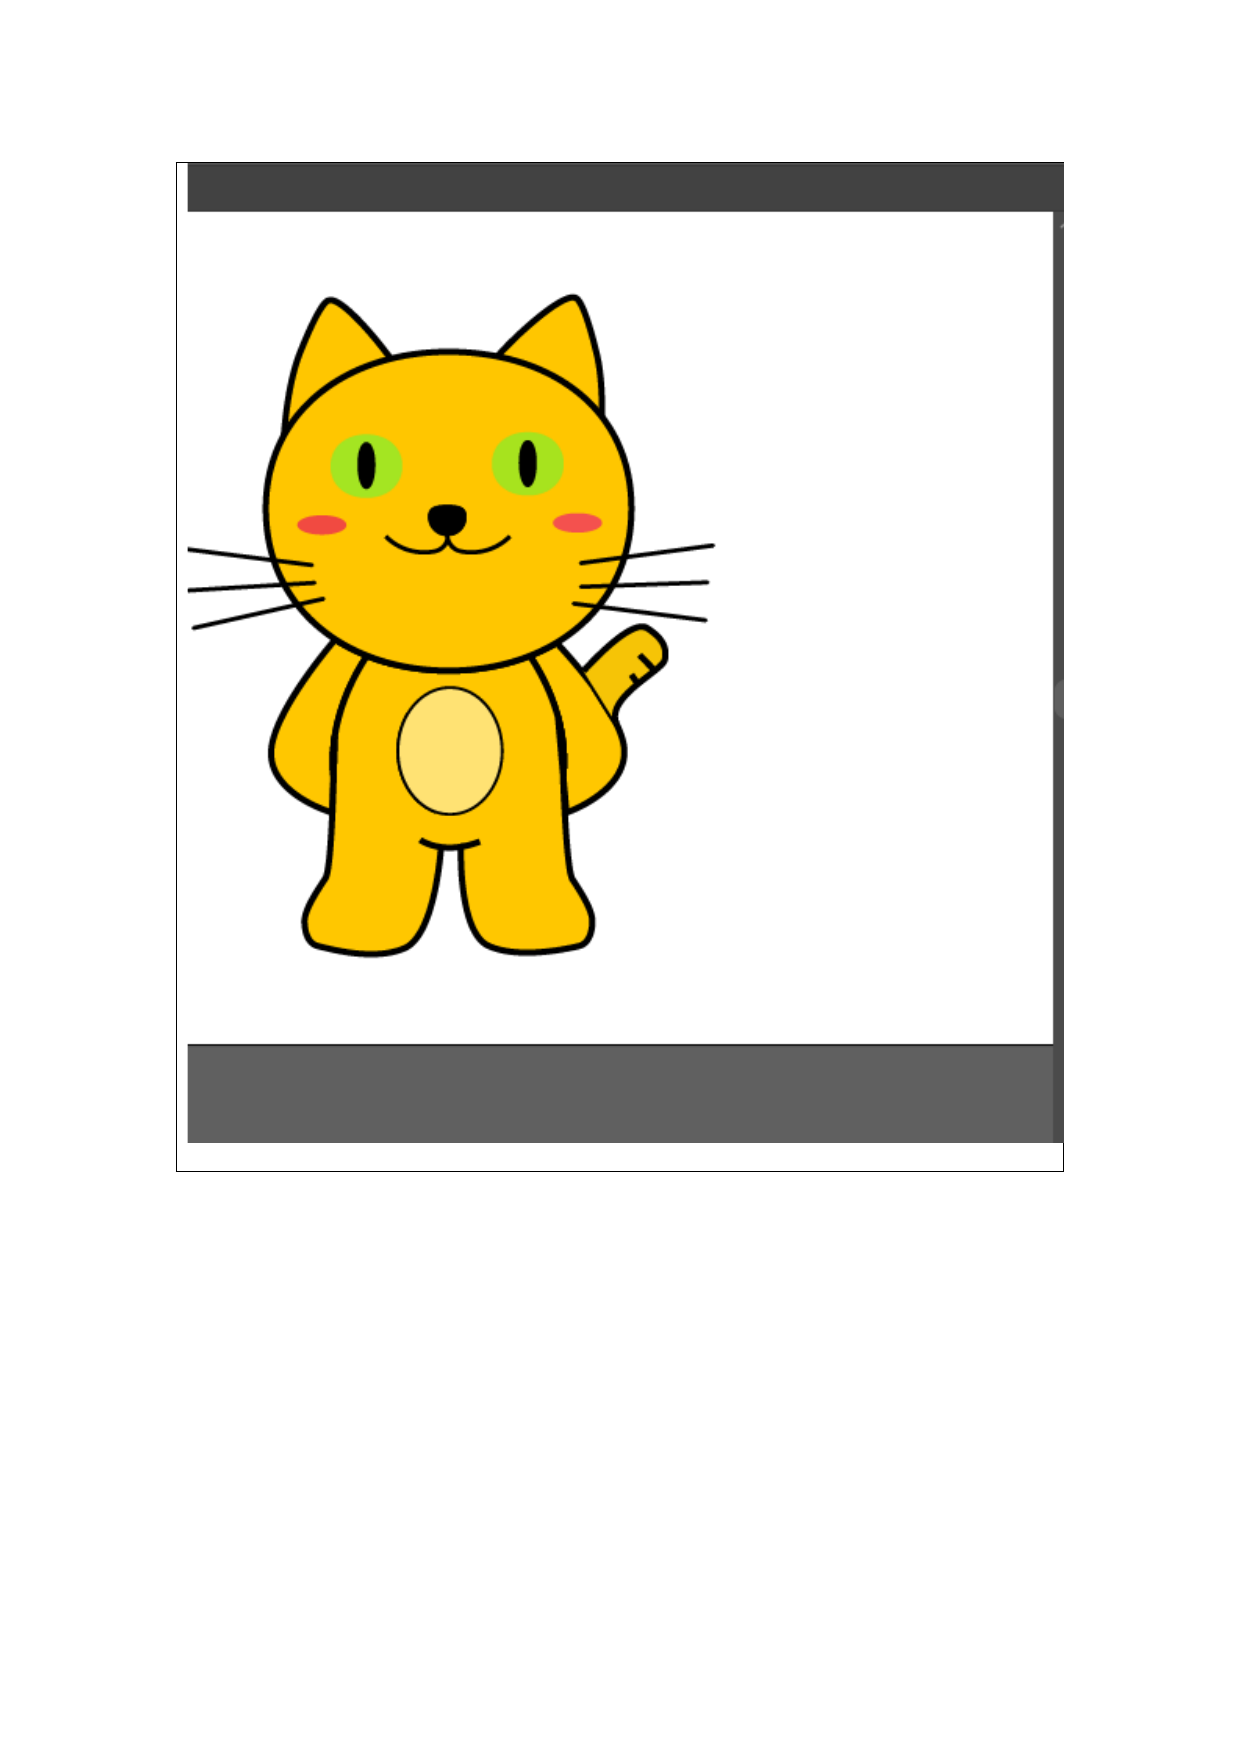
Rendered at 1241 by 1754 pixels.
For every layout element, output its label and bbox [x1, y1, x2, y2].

picture [187, 163, 1064, 1143]
table_header [177, 163, 1063, 1171]
